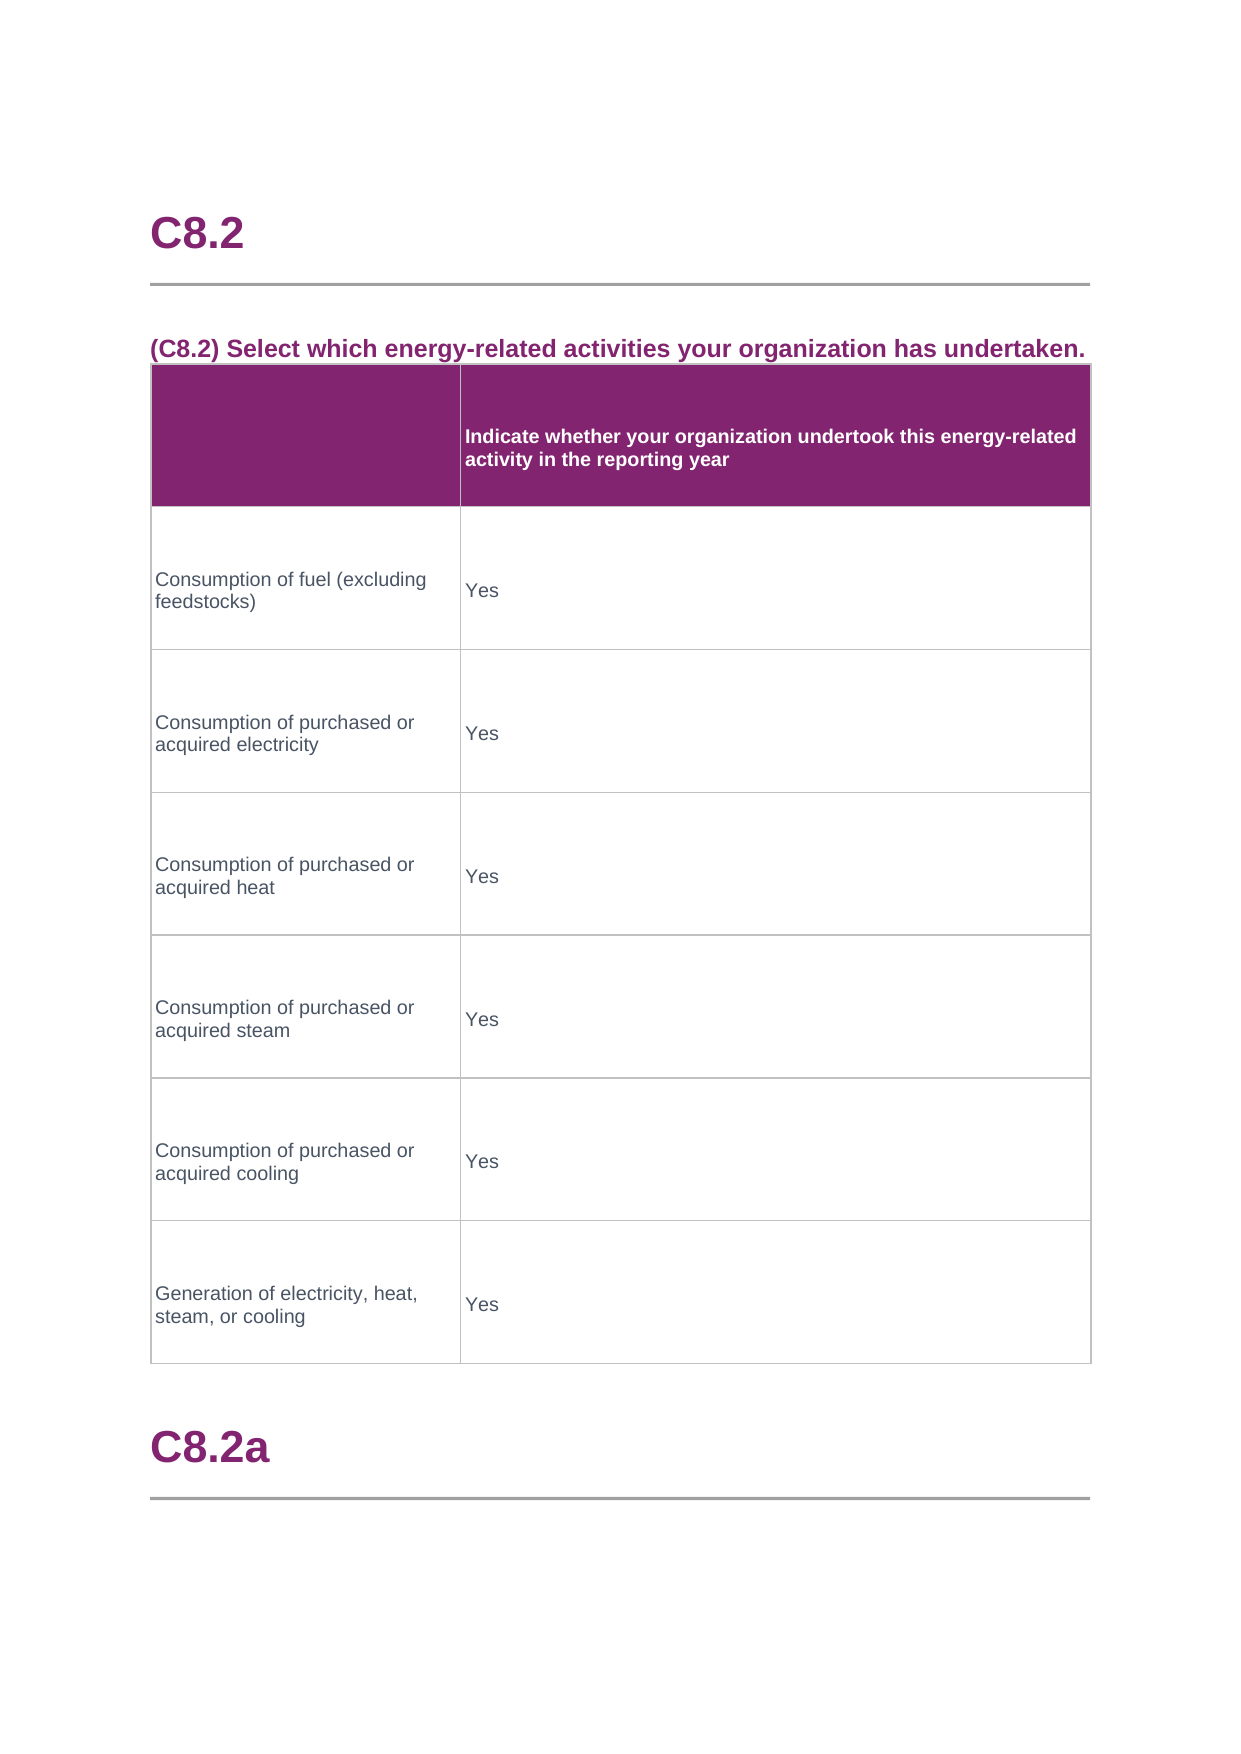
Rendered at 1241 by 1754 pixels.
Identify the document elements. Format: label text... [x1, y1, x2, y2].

table_cell Yes [461, 793, 1090, 934]
table_cell Yes [461, 507, 1090, 648]
table_cell Yes [461, 936, 1090, 1077]
table_cell Consumption of purchased or acquired cooling [152, 1079, 460, 1220]
subtitle C8.2a [150, 1364, 1090, 1472]
table_header [152, 365, 460, 506]
table_cell Yes [461, 650, 1090, 791]
table_cell Consumption of purchased or acquired heat [152, 793, 460, 934]
table_cell Consumption of fuel (excluding feedstocks) [152, 507, 460, 648]
subtitle (C8.2) Select which energy-related activities your organization has undertaken. [150, 334, 1090, 363]
subtitle C8.2 [150, 150, 1090, 258]
table_cell Consumption of purchased or acquired steam [152, 936, 460, 1077]
table_cell Generation of electricity, heat, steam, or cooling [152, 1221, 460, 1363]
table_header Indicate whether your organization undertook this energy-related activity in the reporting year [461, 365, 1090, 506]
table_cell Yes [461, 1221, 1090, 1363]
table_cell Yes [461, 1079, 1090, 1220]
table_cell Consumption of purchased or acquired electricity [152, 650, 460, 791]
